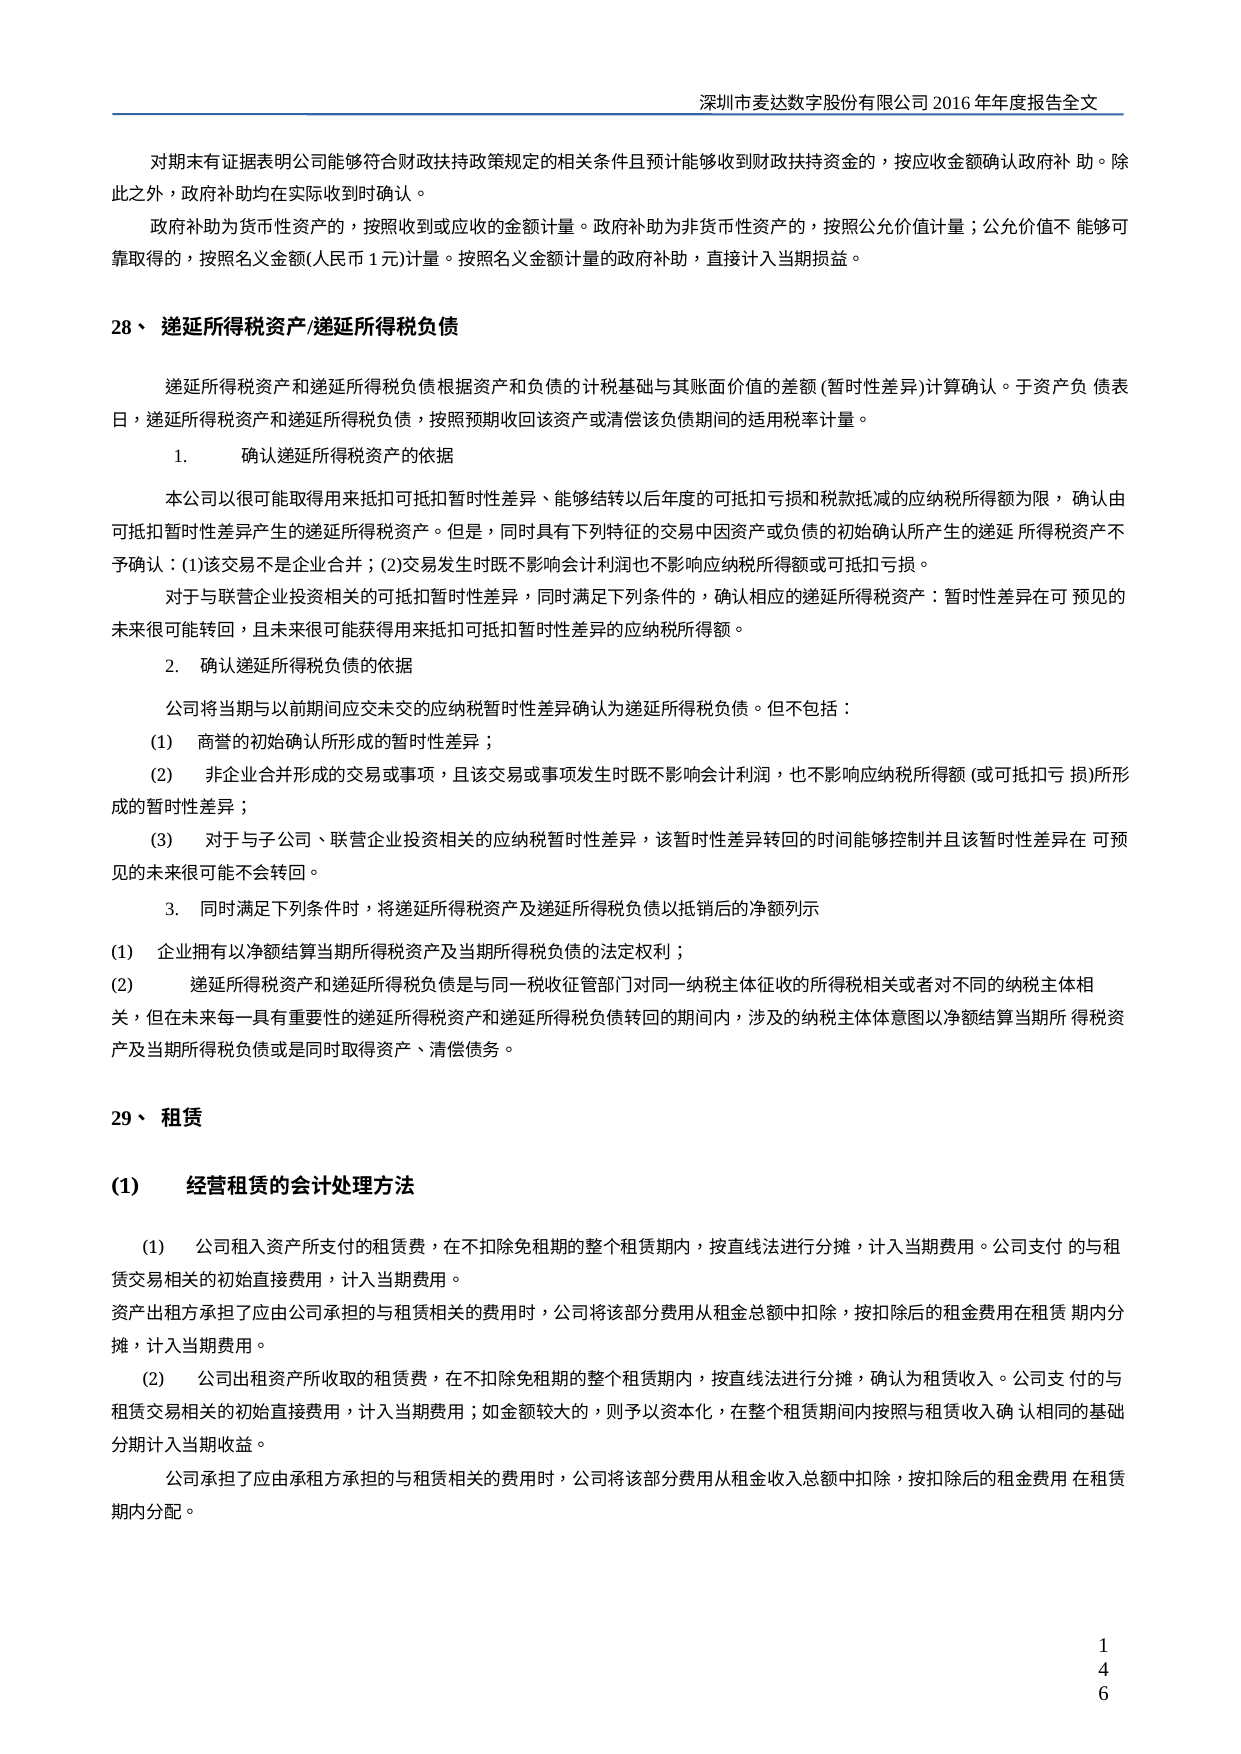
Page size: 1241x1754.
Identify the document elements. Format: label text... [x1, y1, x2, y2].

list 公司租入资产所支付的租赁费，在不扣除免租期的整个租赁期内，按直线法进行分摊，计入当期费用。公司支付 的与租赁交易相关的初始直接费用，计入当期费用。 [111, 1227, 1130, 1293]
text 递延所得税资产和递延所得税负债根据资产和负债的计税基础与其账面价值的差额(暂时性差异)计算确认。于资产负 债表日，递延所得税资产和递延所得税负债，按照预期收回该资产或清偿该负债期间的适用税率计量。 [111, 367, 1130, 433]
list 经营租赁的会计处理方法 [111, 1171, 1130, 1199]
text 对期末有证据表明公司能够符合财政扶持政策规定的相关条件且预计能够收到财政扶持资金的，按应收金额确认政府补 助。除此之外，政府补助均在实际收到时确认。 [111, 142, 1130, 207]
text 对于与联营企业投资相关的可抵扣暂时性差异，同时满足下列条件的，确认相应的递延所得税资产：暂时性差异在可 预见的未来很可能转回，且未来很可能获得用来抵扣可抵扣暂时性差异的应纳税所得额。 [111, 578, 1130, 643]
list 企业拥有以净额结算当期所得税资产及当期所得税负债的法定权利； [111, 933, 1130, 965]
text 本公司以很可能取得用来抵扣可抵扣暂时性差异、能够结转以后年度的可抵扣亏损和税款抵减的应纳税所得额为限， 确认由可抵扣暂时性差异产生的递延所得税资产。但是，同时具有下列特征的交易中因资产或负债的初始确认所产生的递延 所得税资产不予确认：(1)该交易不是企业合并；(2)交易发生时既不影响会计利润也不影响应纳税所得额或可抵扣亏损。 [111, 479, 1130, 578]
text 公司承担了应由承租方承担的与租赁相关的费用时，公司将该部分费用从租金收入总额中扣除，按扣除后的租金费用 在租赁期内分配。 [111, 1458, 1130, 1525]
text 资产出租方承担了应由公司承担的与租赁相关的费用时，公司将该部分费用从租金总额中扣除，按扣除后的租金费用在租赁 期内分摊，计入当期费用。 [111, 1293, 1130, 1359]
list 确认递延所得税负债的依据 [111, 653, 1130, 678]
list 对于与子公司、联营企业投资相关的应纳税暂时性差异，该暂时性差异转回的时间能够控制并且该暂时性差异在 可预见的未来很可能不会转回。 [111, 821, 1130, 886]
list 公司出租资产所收取的租赁费，在不扣除免租期的整个租赁期内，按直线法进行分摊，确认为租赁收入。公司支 付的与租赁交易相关的初始直接费用，计入当期费用；如金额较大的，则予以资本化，在整个租赁期间内按照与租赁收入确 认相同的基础分期计入当期收益。 [111, 1359, 1130, 1458]
text 28、 递延所得税资产/递延所得税负债 [111, 312, 1130, 340]
text 公司将当期与以前期间应交未交的应纳税暂时性差异确认为递延所得税负债。但不包括： [111, 690, 1130, 722]
list 同时满足下列条件时，将递延所得税资产及递延所得税负债以抵销后的净额列示 [111, 896, 1130, 921]
text 政府补助为货币性资产的，按照收到或应收的金额计量。政府补助为非货币性资产的，按照公允价值计量；公允价值不 能够可靠取得的，按照名义金额(人民币1元)计量。按照名义金额计量的政府补助，直接计入当期损益。 [111, 207, 1130, 272]
list 非企业合并形成的交易或事项，且该交易或事项发生时既不影响会计利润，也不影响应纳税所得额(或可抵扣亏 损)所形成的暂时性差异； [111, 755, 1130, 821]
list 商誉的初始确认所形成的暂时性差异； [111, 722, 1130, 755]
list 递延所得税资产和递延所得税负债是与同一税收征管部门对同一纳税主体征收的所得税相关或者对不同的纳税主体相 关，但在未来每一具有重要性的递延所得税资产和递延所得税负债转回的期间内，涉及的纳税主体体意图以净额结算当期所 得税资产及当期所得税负债或是同时取得资产、清偿债务。 [111, 965, 1130, 1063]
text 29、 租赁 [111, 1103, 1130, 1131]
list 确认递延所得税资产的依据 [111, 443, 1130, 467]
